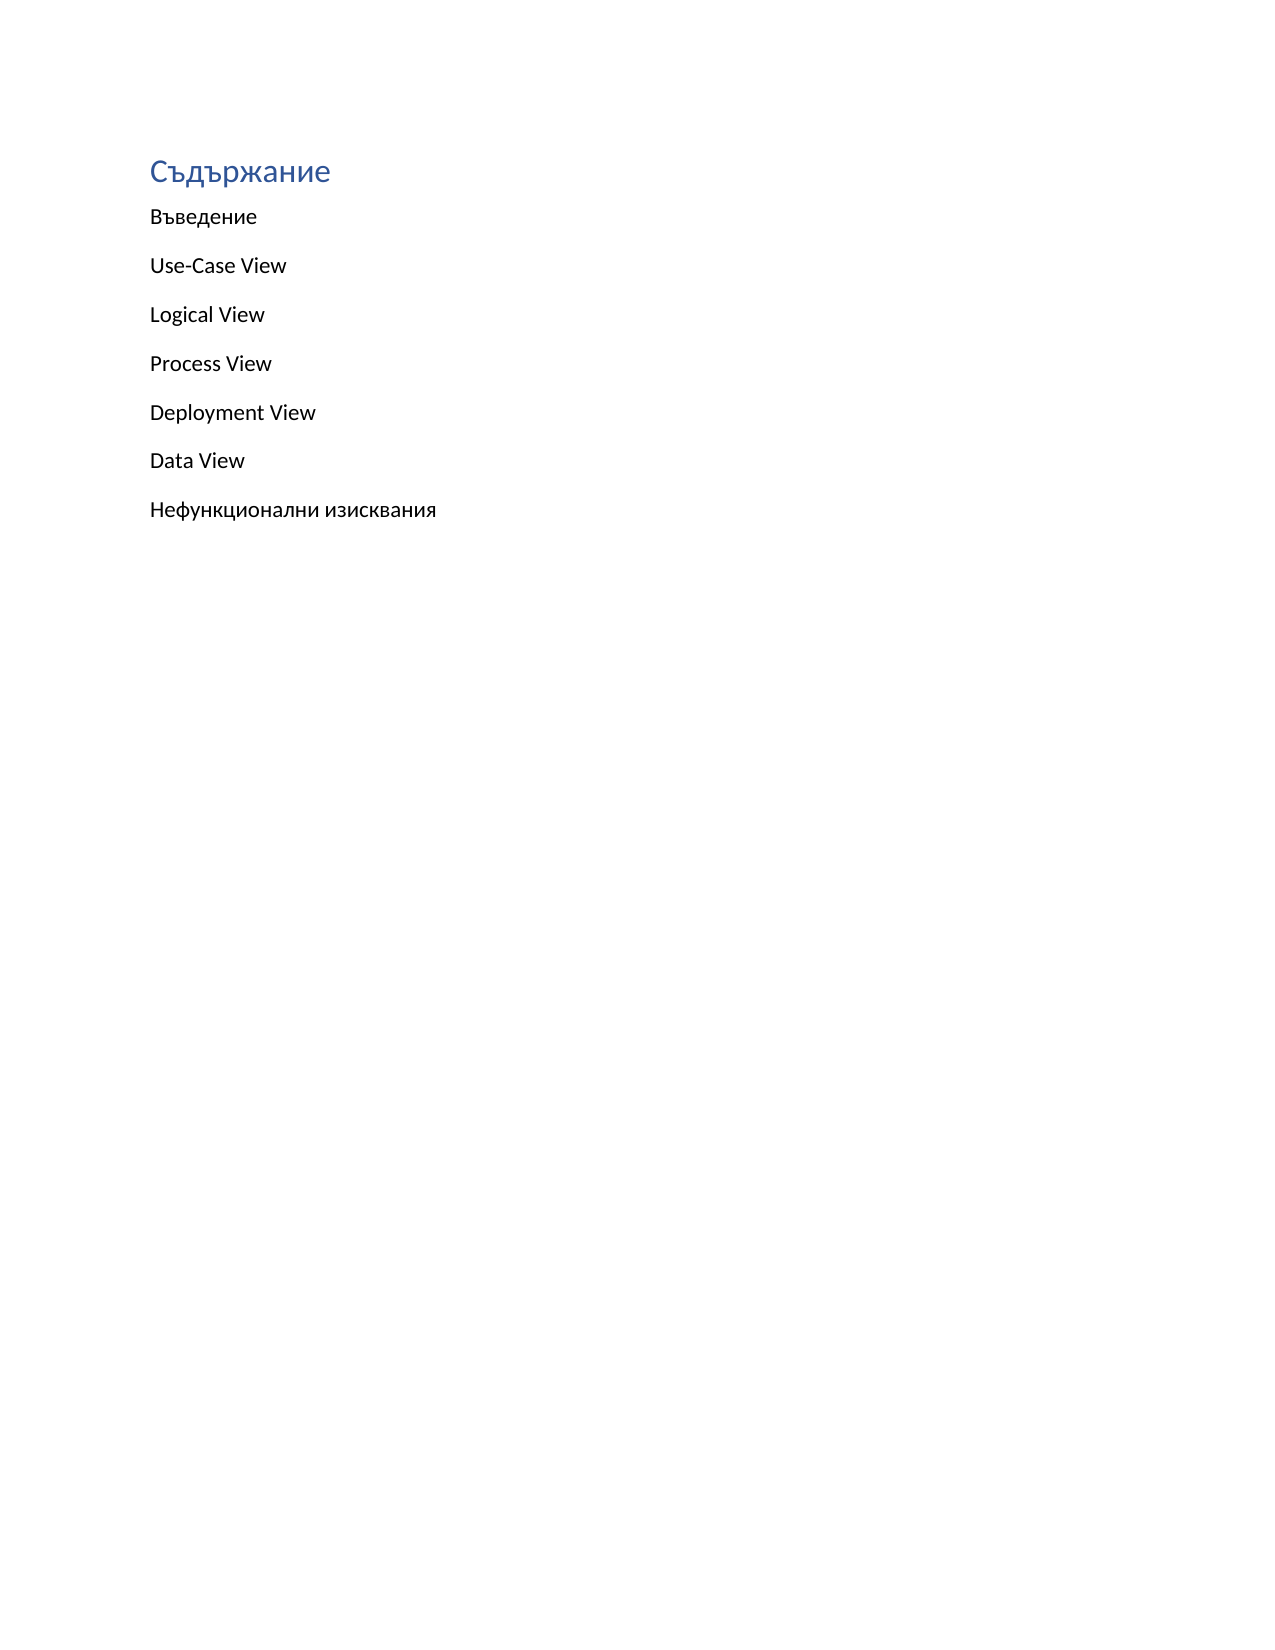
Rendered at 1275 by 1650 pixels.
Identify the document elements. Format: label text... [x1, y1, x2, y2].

text Съдържание [150, 150, 1125, 191]
